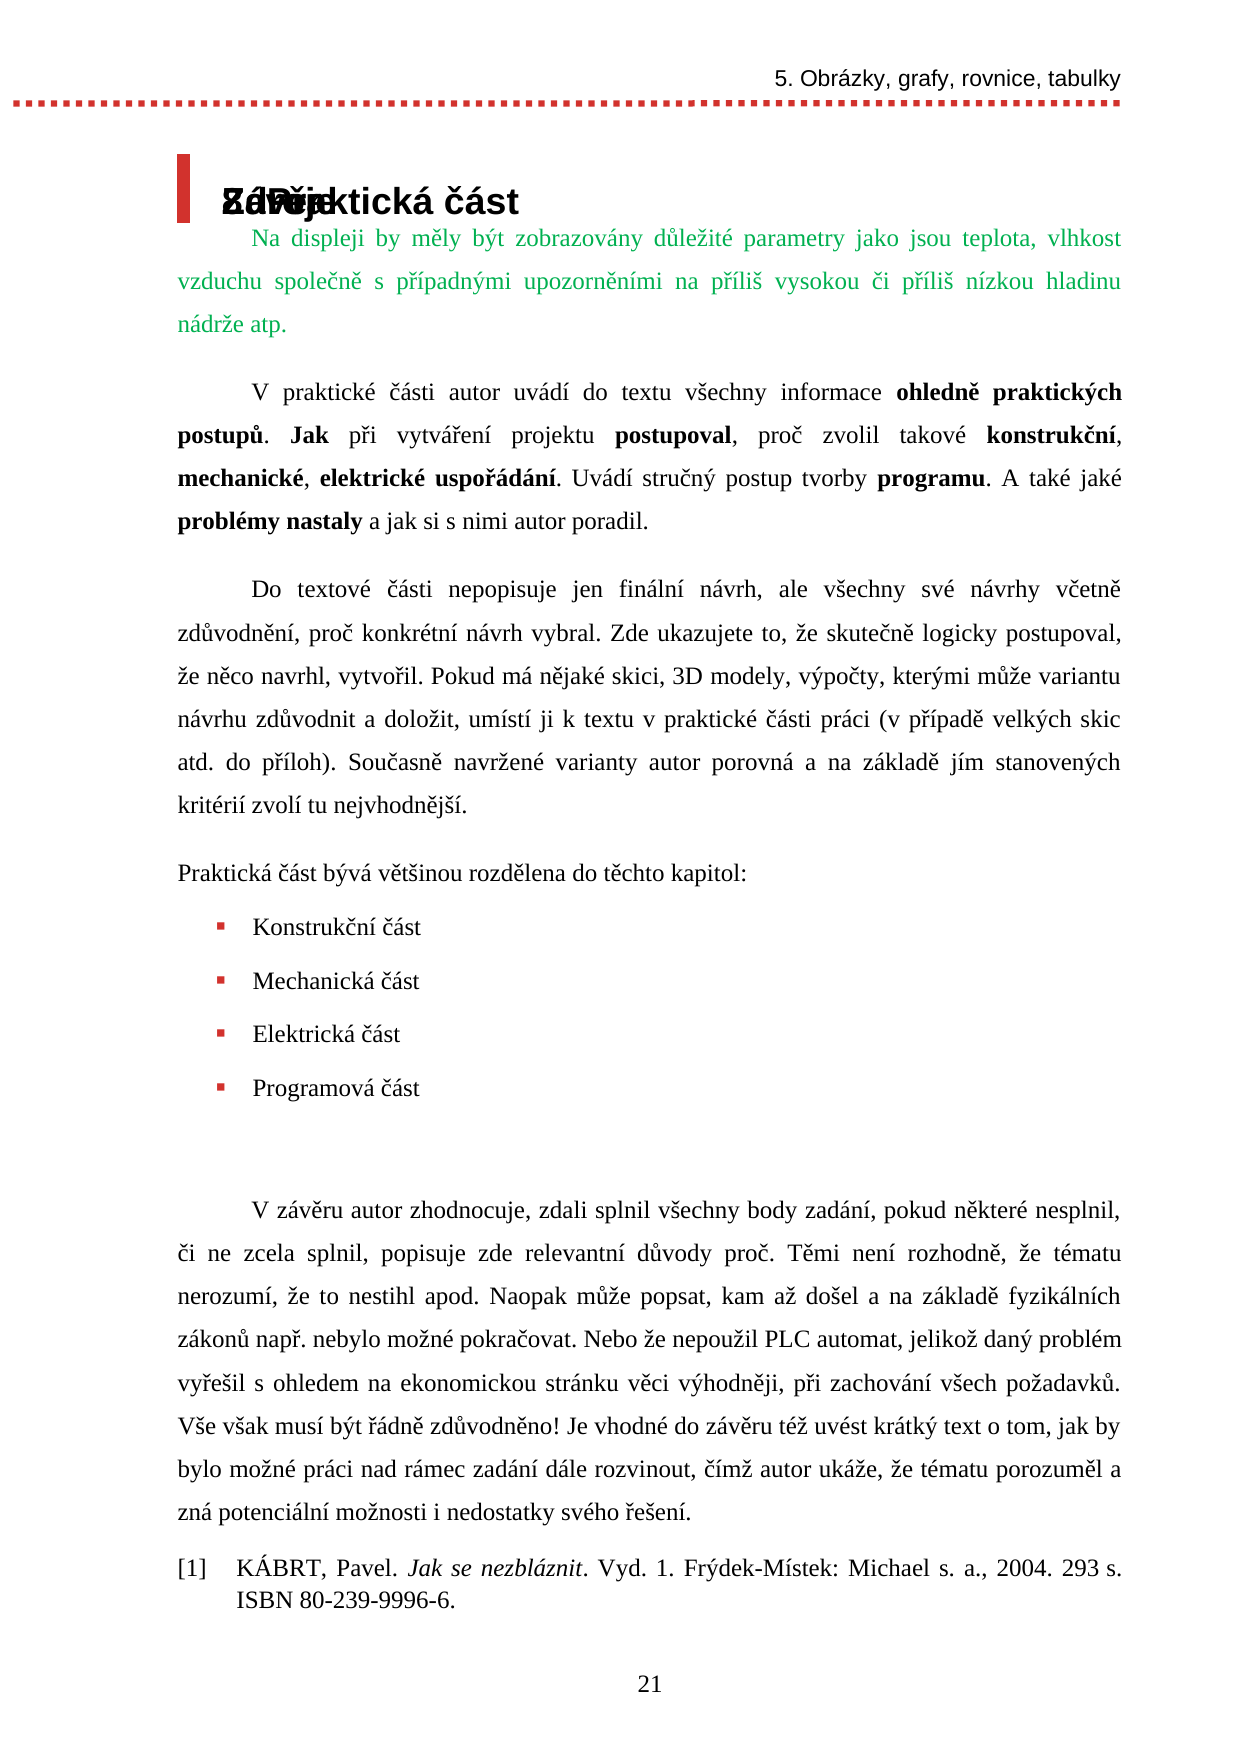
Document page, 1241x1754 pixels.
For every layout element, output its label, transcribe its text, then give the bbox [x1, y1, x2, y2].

text Praktická část bývá většinou rozdělena do těchto kapitol: [177, 858, 1122, 887]
list Programová část [215, 1073, 1122, 1102]
list KÁBRT, Pavel. Jak se nezbláznit. Vyd. 1. Frýdek-Místek: Michael s. a., 2004. 293 s. ISBN 80-239-9996-6. [177, 1553, 1122, 1614]
text Zdroje [322, 179, 347, 222]
text Na displeji by měly být zobrazovány důležité parametry jako jsou teplota, vlhkost vzduchu společně s případnými upozorněními na příliš vysokou či příliš nízkou hladinu nádrže atp. [177, 154, 1122, 338]
text V závěru autor zhodnocuje, zdali splnil všechny body zadání, pokud některé nesplnil, či ne zcela splnil, popisuje zde relevantní důvody proč. Těmi není rozhodně, že tématu nerozumí, že to nestihl apod. Naopak může popsat, kam až došel a na základě fyzikálních zákonů např. nebylo možné pokračovat. Nebo že nepoužil PLC automat, jelikož daný problém vyřešil s ohledem na ekonomickou stránku věci výhodněji, při zachování všech požadavků. Vše však musí být řádně zdůvodněno! Je vhodné do závěru též uvést krátký text o tom, jak by bylo možné práci nad rámec zadání dále rozvinout, čímž autor ukáže, že tématu porozuměl a zná potenciální možnosti i nedostatky svého řešení. [177, 1195, 1122, 1526]
list Konstrukční část [215, 912, 1122, 941]
text Do textové části nepopisuje jen finální návrh, ale všechny své návrhy včetně zdůvodnění, proč konkrétní návrh vybral. Zde ukazujete to, že skutečně logicky postupoval, že něco navrhl, vytvořil. Pokud má nějaké skici, 3D modely, výpočty, kterými může variantu návrhu zdůvodnit a doložit, umístí ji k textu v praktické části práci (v případě velkých skic atd. do příloh). Současně navržené varianty autor porovná a na základě jím stanovených kritérií zvolí tu nejvhodnější. [177, 574, 1122, 819]
text V praktické části autor uvádí do textu všechny informace ohledně praktických postupů. Jak při vytváření projektu postupoval, proč zvolil takové konstrukční, mechanické, elektrické uspořádání. Uvádí stručný postup tvorby programu. A také jaké problémy nastaly a jak si s nimi autor poradil. [177, 377, 1122, 535]
list Elektrická část [215, 1019, 1122, 1048]
text Závěr [213, 179, 322, 222]
subtitle Praktická část [213, 179, 1063, 223]
list Mechanická část [215, 966, 1122, 994]
